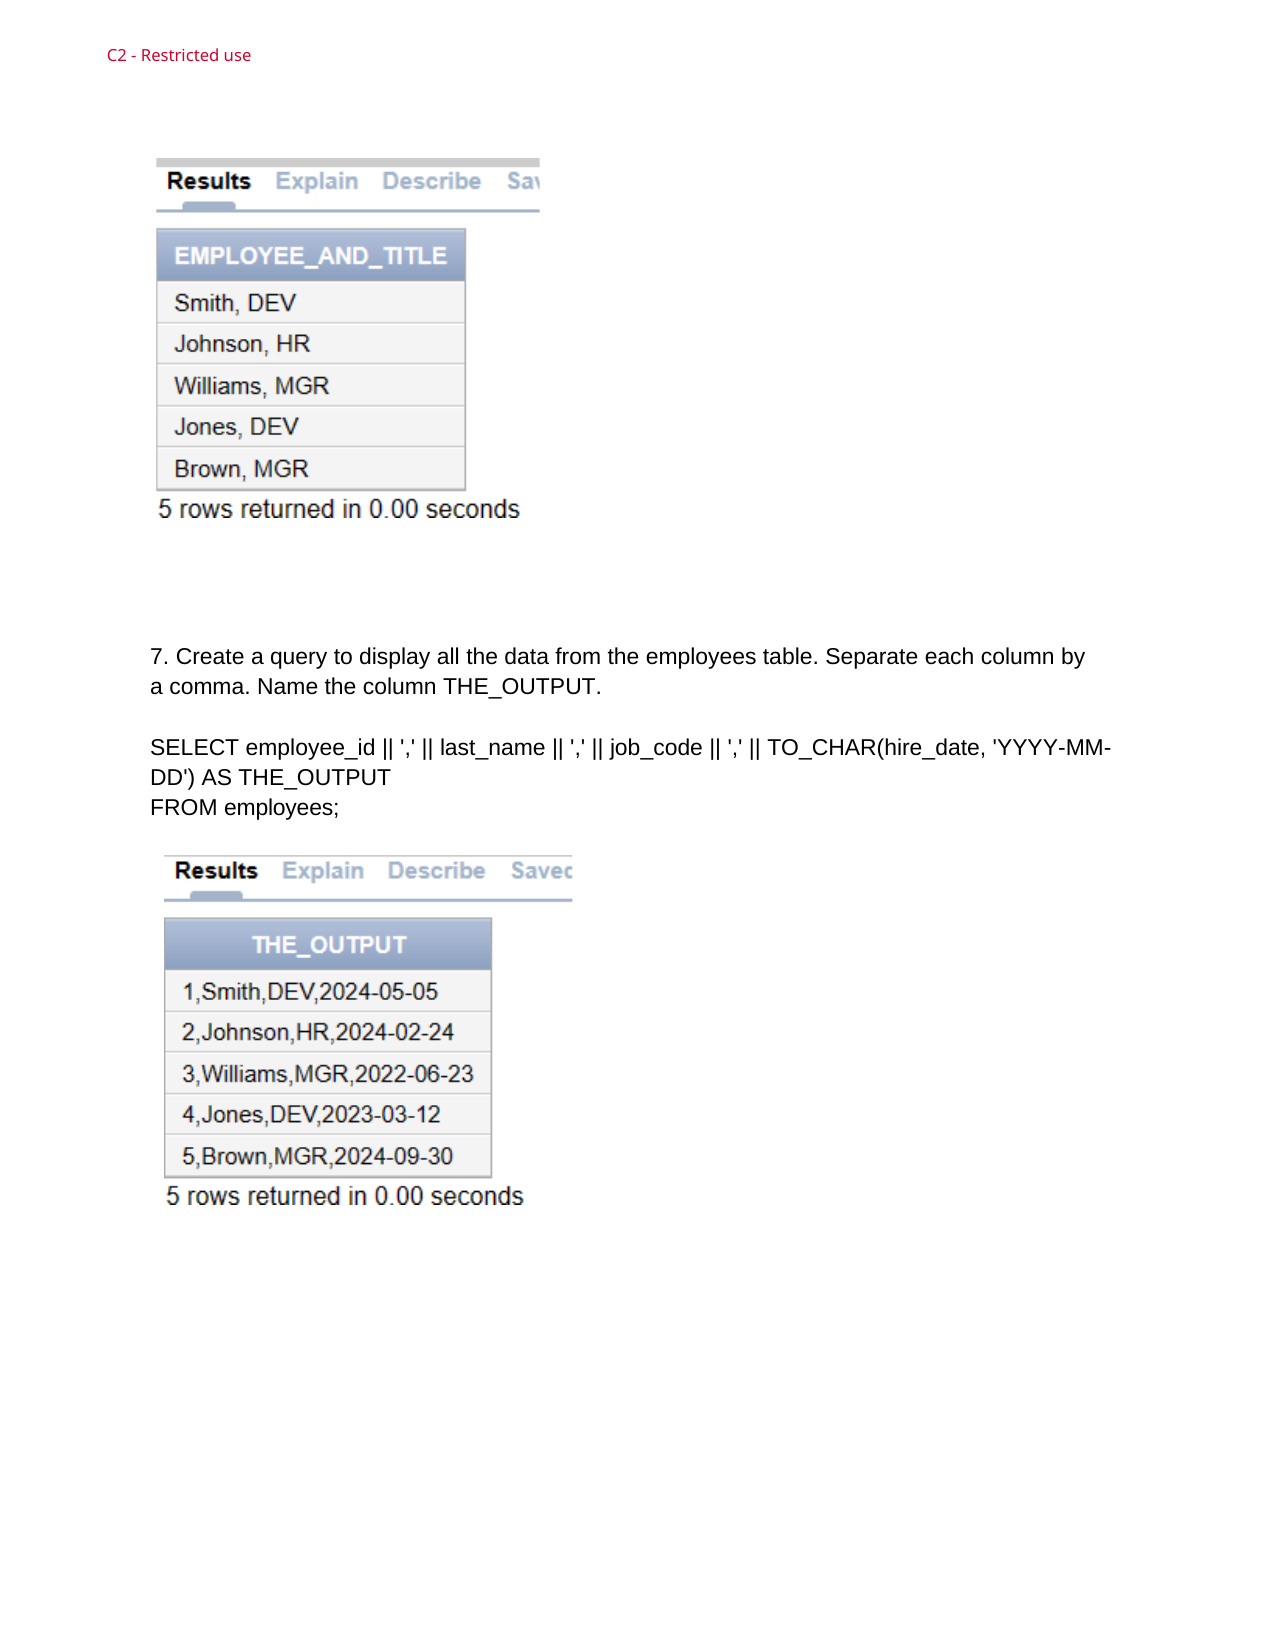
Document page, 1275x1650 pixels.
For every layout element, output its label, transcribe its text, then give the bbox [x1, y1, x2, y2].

list Create a query to display all the data from the employees table. Separate each column by a comma. Name the column THE_OUTPUT. [150, 643, 1086, 699]
picture [164, 855, 573, 1205]
text SELECT employee_id || ',' || last_name || ',' || job_code || ',' || TO_CHAR(hire_date, 'YYYY-MM- DD') AS THE_OUTPUT [150, 734, 1135, 790]
picture [156, 158, 540, 518]
text FROM employees; [150, 794, 1135, 820]
